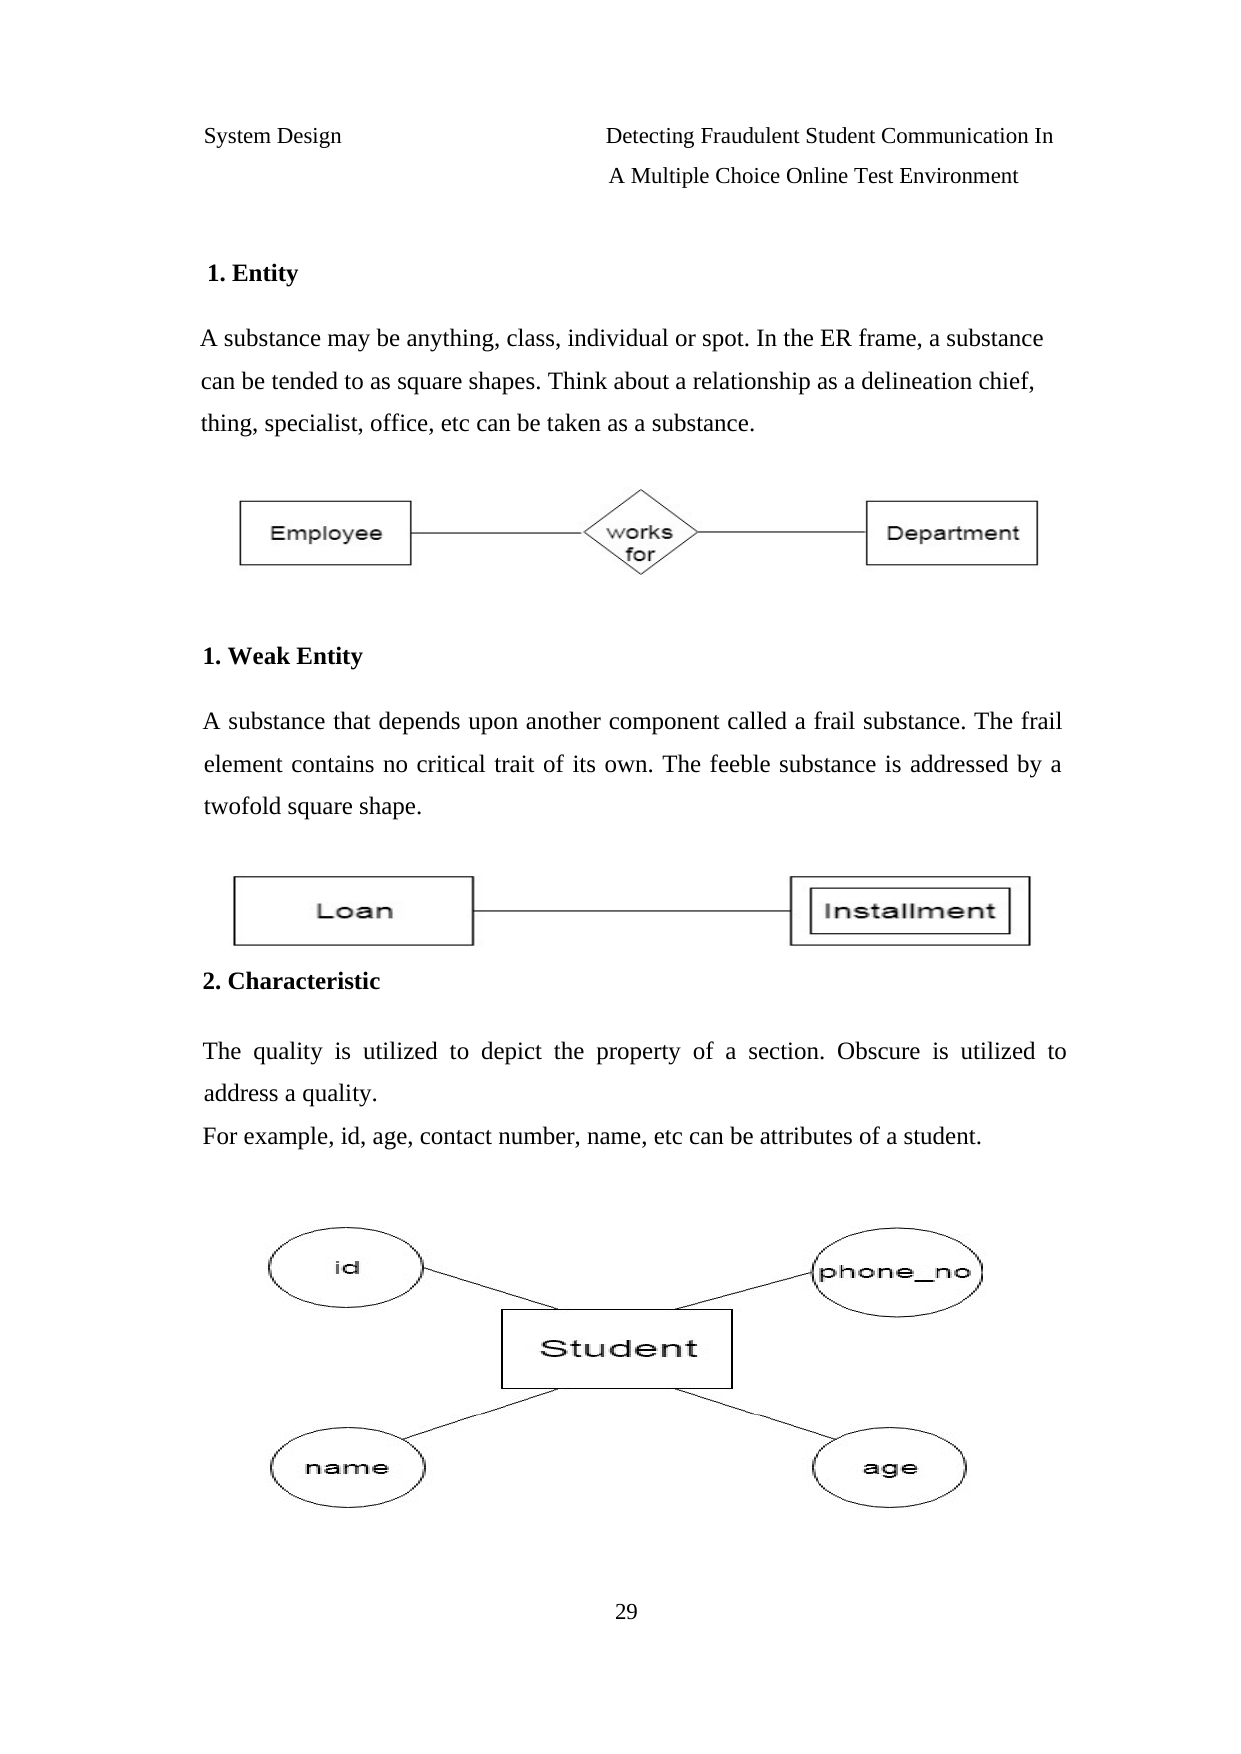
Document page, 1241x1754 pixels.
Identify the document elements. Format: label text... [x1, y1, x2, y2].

subtitle 1. Entity [101, 258, 1186, 287]
text For example, id, age, contact number, name, etc can be attributes of a student. [202, 1121, 1186, 1150]
text A substance may be anything, class, individual or spot. In the ER frame, a substance can be tended to as square shapes. Think about a relationship as a delineation chief, thing, specialist, office, etc can be taken as a substance. [199, 323, 1071, 437]
picture [265, 1225, 987, 1509]
subtitle 2. Characteristic [202, 966, 1186, 995]
picture [237, 487, 1040, 577]
text The quality is utilized to depict the property of a section. Obscure is utilized to address a quality. [202, 1036, 1069, 1107]
picture [230, 874, 1034, 948]
text A substance that depends upon another component called a frail substance. The frail element contains no critical trait of its own. The feeble substance is addressed by a twofold square shape. [202, 706, 1063, 820]
subtitle 1. Weak Entity [202, 641, 1186, 670]
